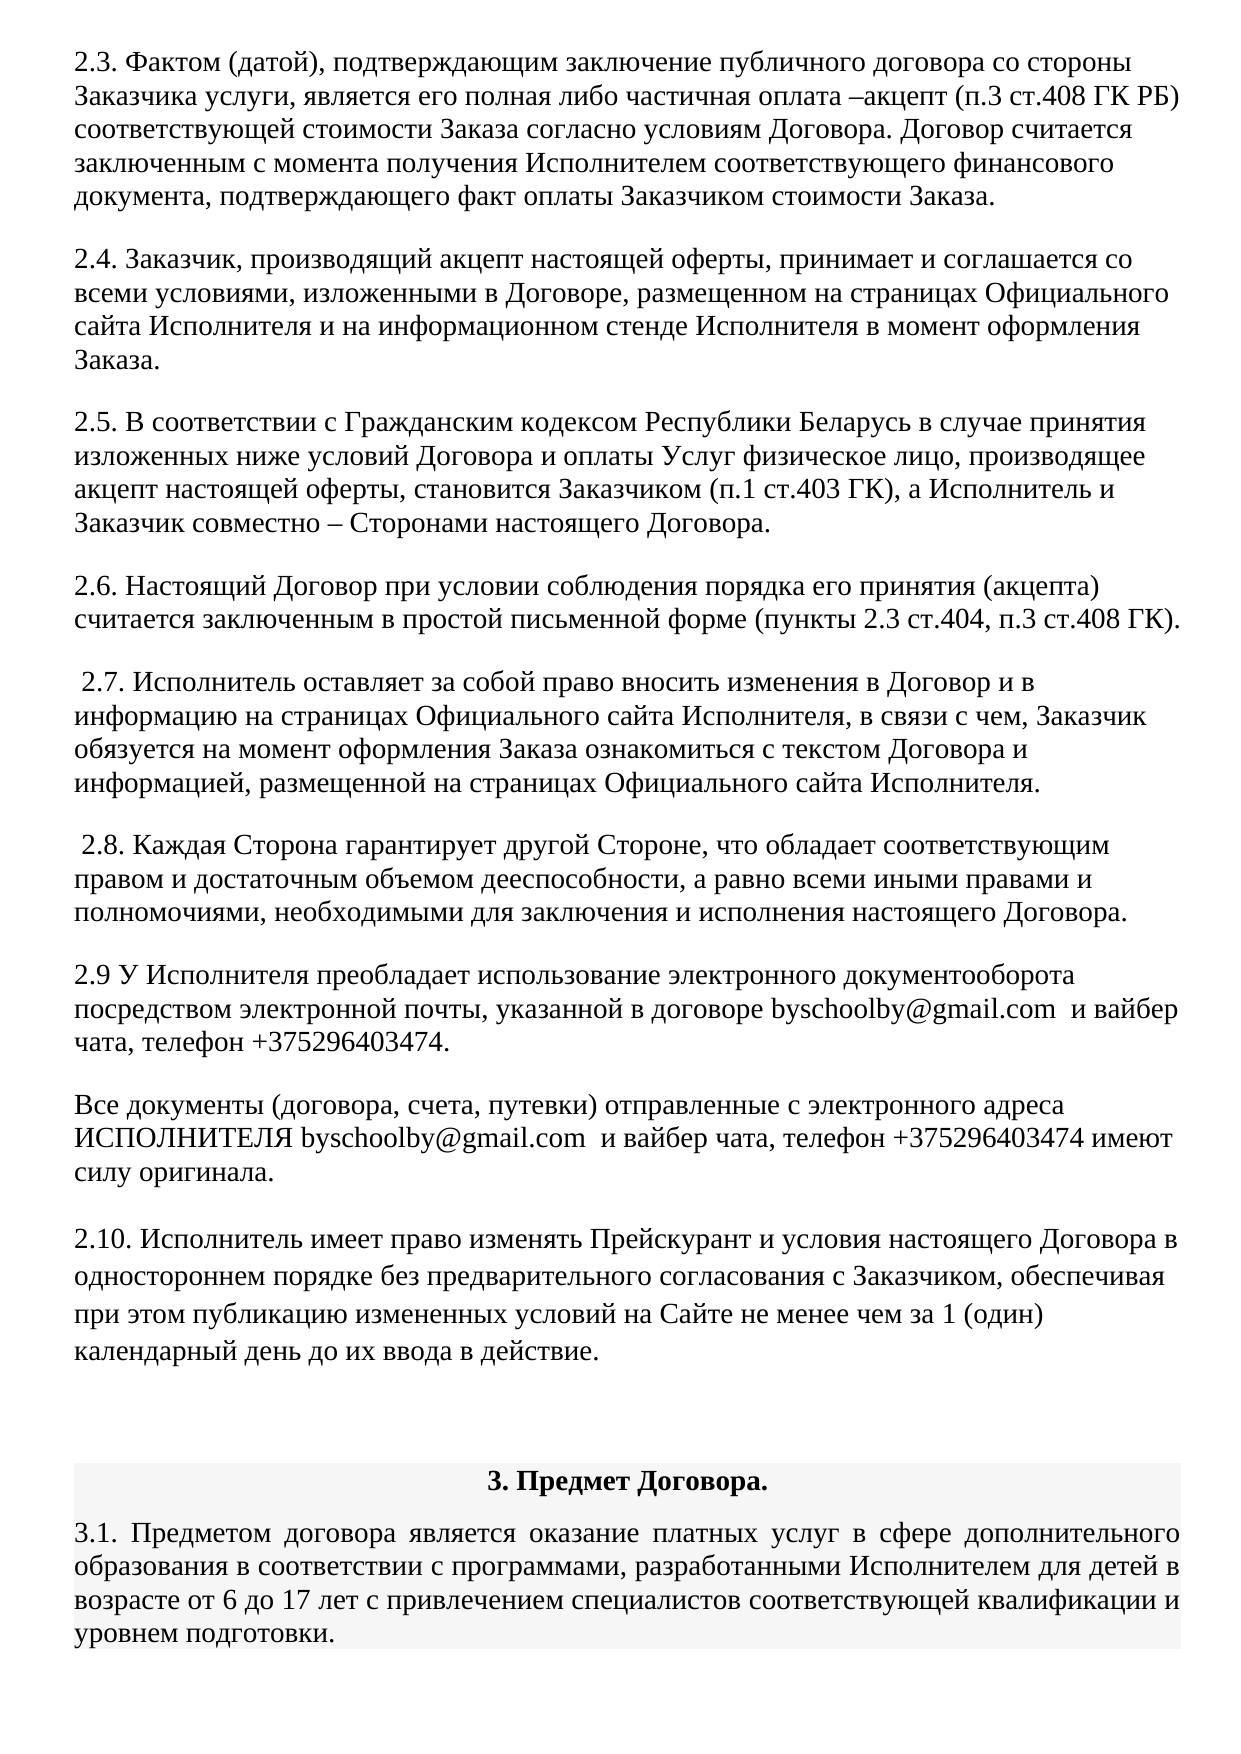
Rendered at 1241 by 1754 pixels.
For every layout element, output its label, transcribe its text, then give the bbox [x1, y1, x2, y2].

text 3.1. Предметом договора является оказание платных услуг в сфере дополнительного образования в соответствии с программами, разработанными Исполнителем для детей в возрасте от 6 до 17 лет с привлечением специалистов соответствующей квалификации и уровнем подготовки. [74, 1515, 1181, 1649]
text 2.3. Фактом (датой), подтверждающим заключение публичного договора со стороны Заказчика услуги, является его полная либо частичная оплата –акцепт (п.3 ст.408 ГК РБ) соответствующей стоимости Заказа согласно условиям Договора. Договор считается заключенным с момента получения Исполнителем соответствующего финансового документа, подтверждающего факт оплаты Заказчиком стоимости Заказа. [74, 44, 1181, 212]
text 2.6. Настоящий Договор при условии соблюдения порядка его принятия (акцепта) считается заключенным в простой письменной форме (пункты 2.3 ст.404, п.3 ст.408 ГК). [74, 568, 1181, 635]
text 2.5. В соответствии с Гражданским кодексом Республики Беларусь в случае принятия изложенных ниже условий Договора и оплаты Услуг физическое лицо, производящее акцепт настоящей оферты, становится Заказчиком (п.1 ст.403 ГК), а Исполнитель и Заказчик совместно – Сторонами настоящего Договора. [74, 404, 1181, 539]
text 2.9 У Исполнителя преобладает использование электронного документооборота посредством электронной почты, указанной в договоре byschoolby@gmail.com и вайбер чата, телефон +375296403474. [74, 957, 1181, 1058]
text Все документы (договора, счета, путевки) отправленные с электронного адреса ИСПОЛНИТЕЛЯ byschoolby@gmail.com и вайбер чата, телефон +375296403474 имеют силу оригинала. [74, 1087, 1181, 1188]
text 2.8. Каждая Сторона гарантирует другой Стороне, что обладает соответствующим правом и достаточным объемом дееспособности, а равно всеми иными правами и полномочиями, необходимыми для заключения и исполнения настоящего Договора. [74, 827, 1181, 928]
text 2.7. Исполнитель оставляет за собой право вносить изменения в Договор и в информацию на страницах Официального сайта Исполнителя, в связи с чем, Заказчик обязуется на момент оформления Заказа ознакомиться с текстом Договора и информацией, размещенной на страницах Официального сайта Исполнителя. [74, 664, 1181, 798]
text 2.10. Исполнитель имеет право изменять Прейскурант и условия настоящего Договора в одностороннем порядке без предварительного согласования с Заказчиком, обеспечивая при этом публикацию измененных условий на Сайте не менее чем за 1 (один) календарный день до их ввода в действие. [74, 1217, 1181, 1367]
text 3. Предмет Договора. [74, 1463, 1181, 1496]
text 2.4. Заказчик, производящий акцепт настоящей оферты, принимает и соглашается со всеми условиями, изложенными в Договоре, размещенном на страницах Официального сайта Исполнителя и на информационном стенде Исполнителя в момент оформления Заказа. [74, 241, 1181, 375]
